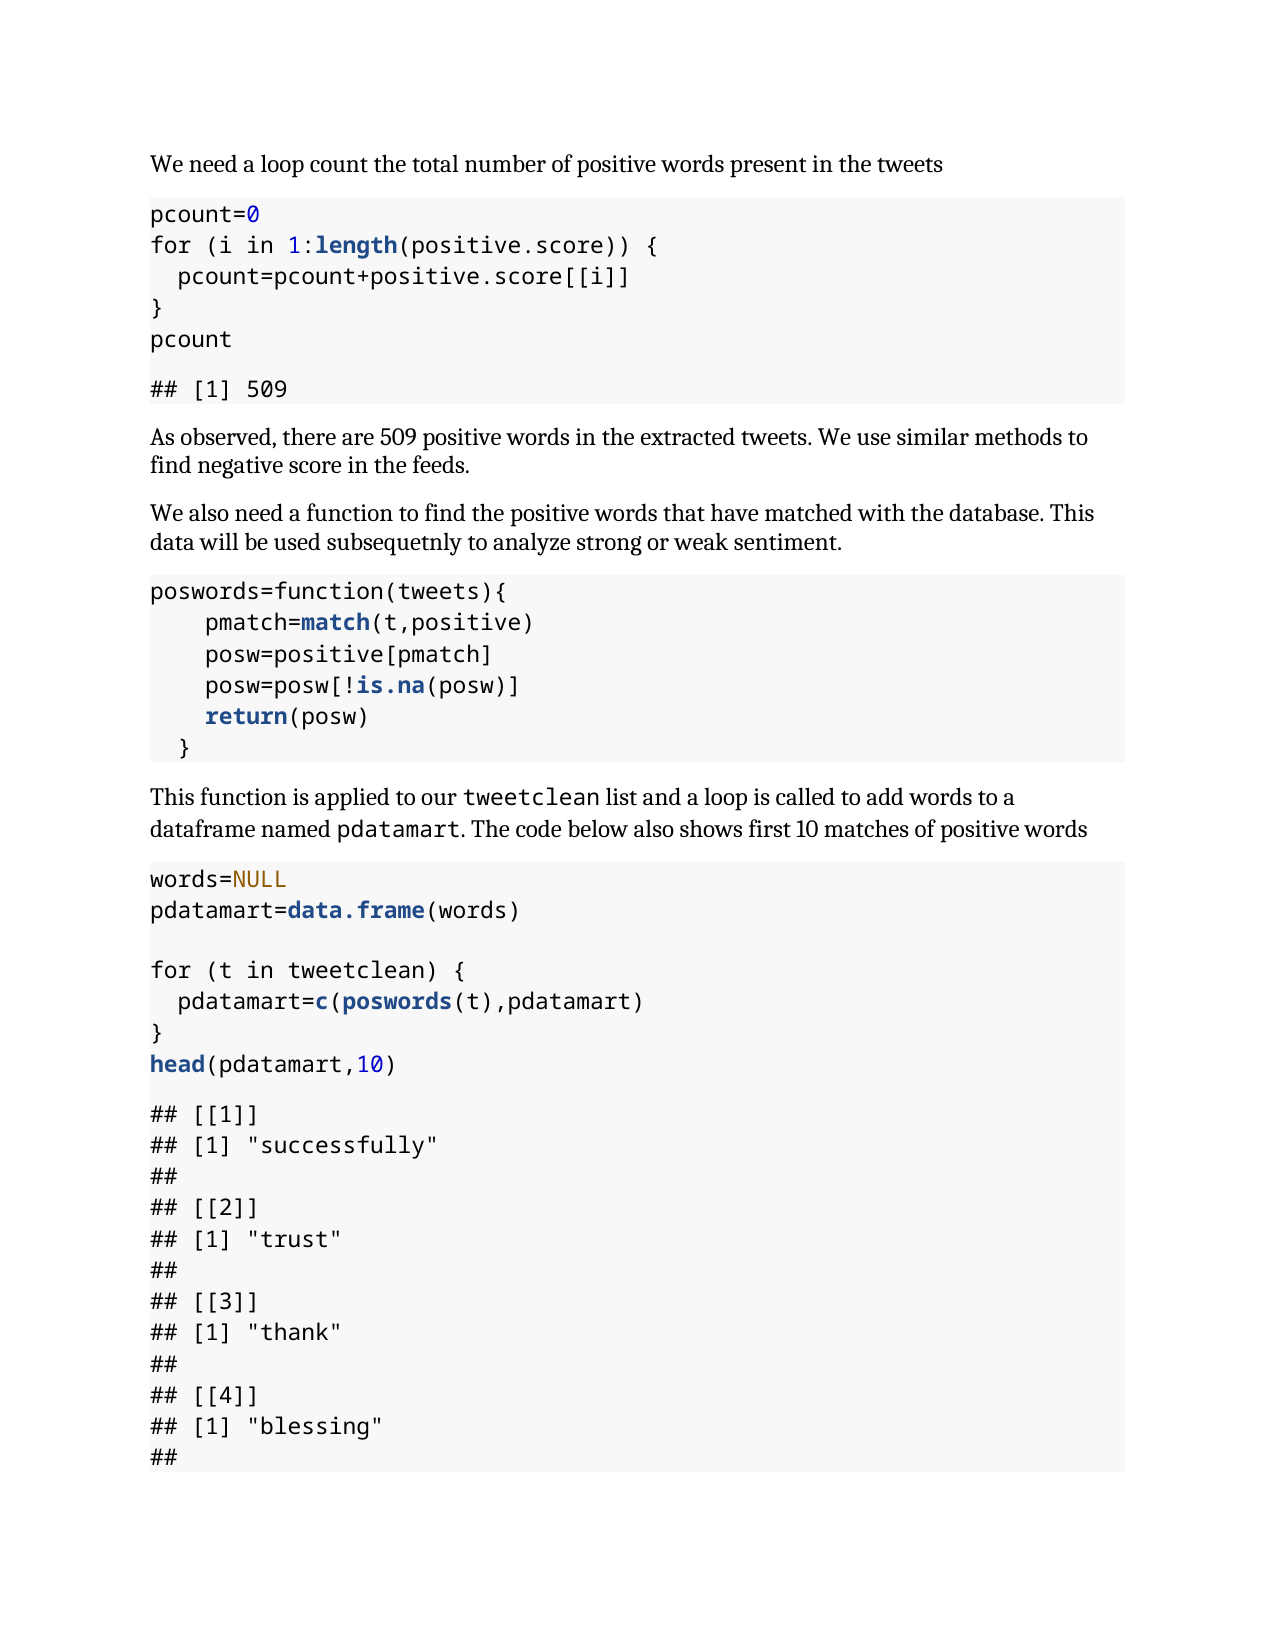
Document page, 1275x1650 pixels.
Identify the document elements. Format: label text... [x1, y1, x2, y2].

text ## [1] 509 [150, 372, 1125, 404]
text This function is applied to our tweetclean list and a loop is called to add words to a dataframe named pdatamart. The code below also shows first 10 matches of positive words [150, 781, 1125, 844]
text pcount=0 for (i in 1:length(positive.score)) { pcount=pcount+positive.score[[i]] } pcount [150, 197, 1125, 354]
text We also need a function to find the positive words that have matched with the database. This data will be used subsequetnly to analyze strong or weak sentiment. [150, 499, 1125, 556]
text poswords=function(tweets){ pmatch=match(t,positive) posw=positive[pmatch] posw=posw[!is.na(posw)] return(posw) } [150, 575, 1125, 762]
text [150, 1097, 1125, 1472]
text We need a loop count the total number of positive words present in the tweets [150, 150, 1125, 179]
text words=NULL pdatamart=data.frame(words) for (t in tweetclean) { pdatamart=c(poswords(t),pdatamart) } head(pdatamart,10) [150, 862, 1125, 1079]
text As observed, there are 509 positive words in the extracted tweets. We use similar methods to find negative score in the feeds. [150, 422, 1125, 480]
